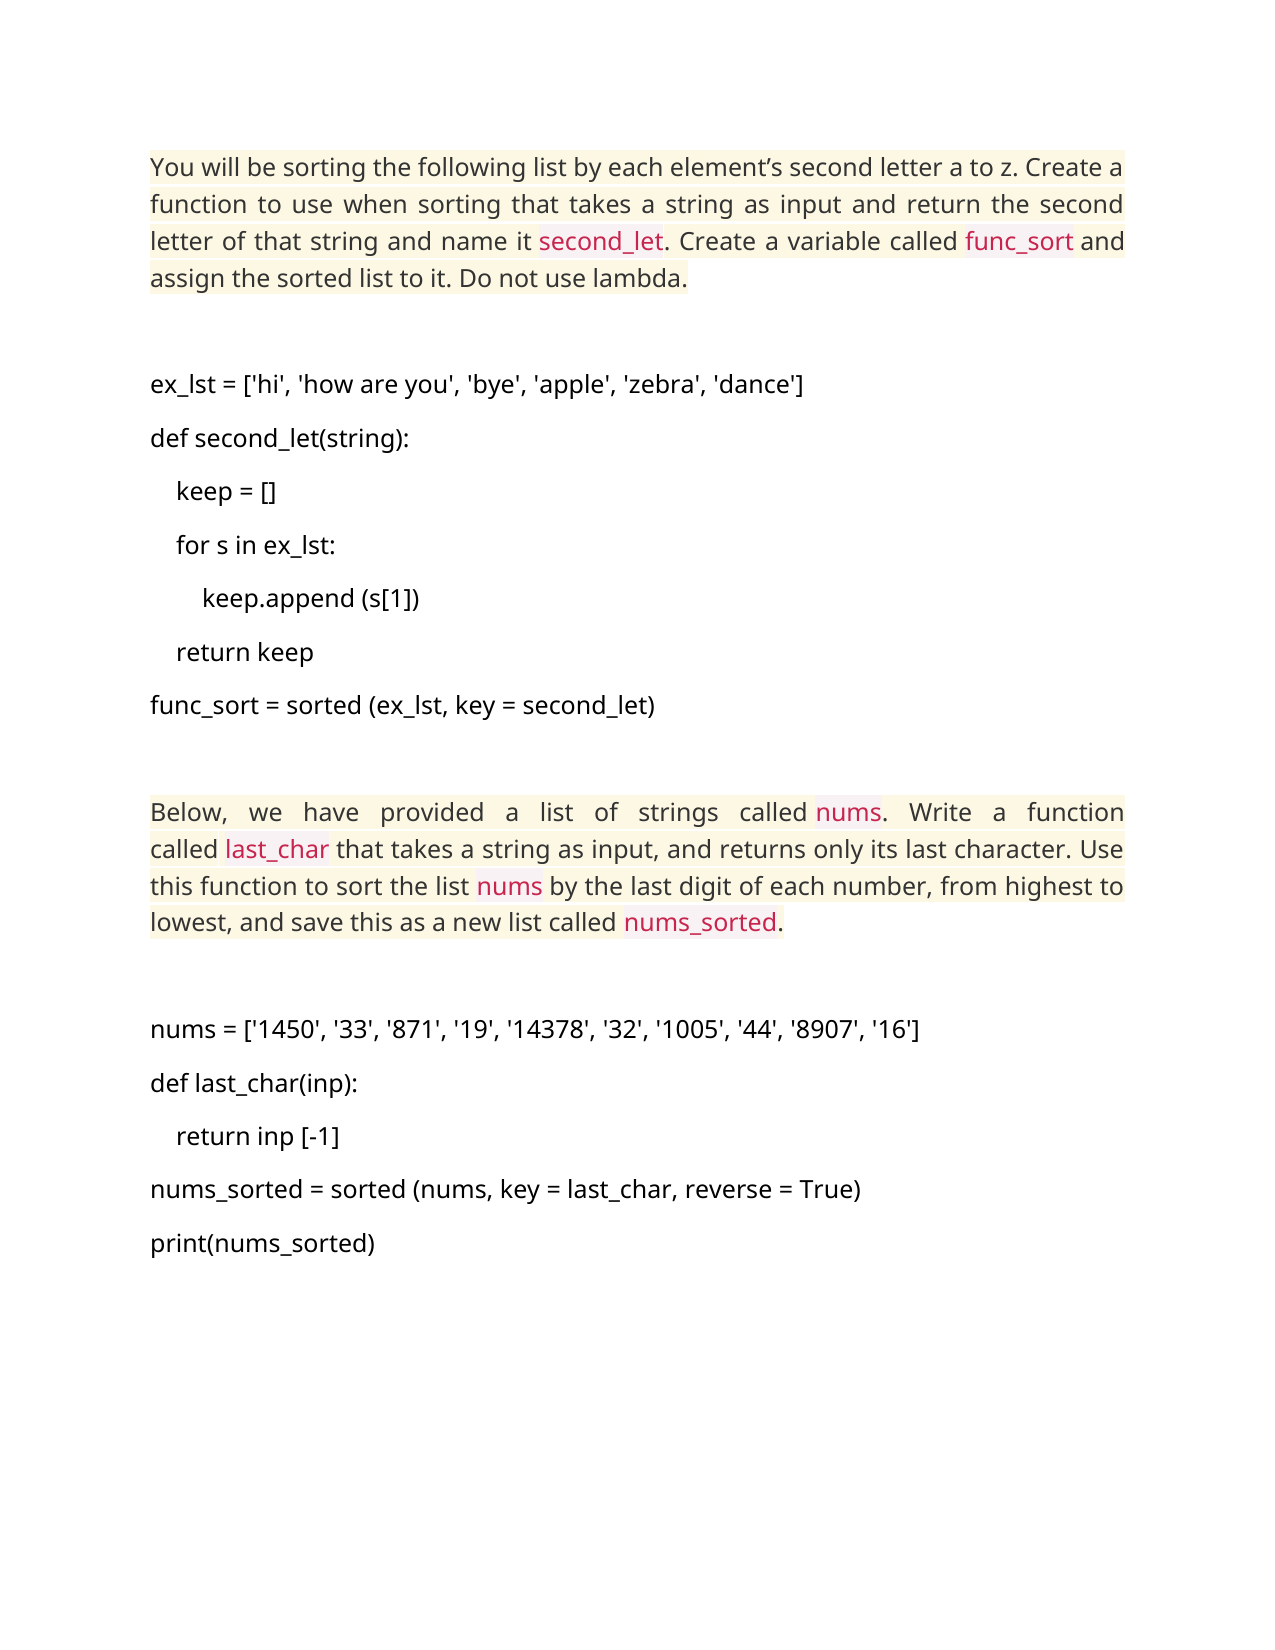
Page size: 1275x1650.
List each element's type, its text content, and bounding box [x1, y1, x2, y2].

text func_sort = sorted (ex_lst, key = second_let) [150, 688, 1125, 722]
text keep.append (s[1]) [150, 581, 1125, 615]
text You will be sorting the following list by each element’s second letter a to z. Create a function to use when sorting that takes a string as input and return the second letter of that string and name it second_let. Create a variable called func_sort and assign the sorted list to it. Do not use lambda. [150, 221, 1125, 294]
text return keep [150, 634, 1125, 668]
text for s in ex_lst: [150, 527, 1125, 562]
text return inp [-1] [150, 1119, 1125, 1153]
text ex_lst = ['hi', 'how are you', 'bye', 'apple', 'zebra', 'dance'] [150, 367, 1125, 401]
text nums_sorted = sorted (nums, key = last_char, reverse = True) [150, 1172, 1125, 1206]
text keep = [] [150, 474, 1125, 508]
text print(nums_sorted) [150, 1226, 1125, 1260]
text def last_char(inp): [150, 1065, 1125, 1099]
text def second_let(string): [150, 421, 1125, 455]
text nums = ['1450', '33', '871', '19', '14378', '32', '1005', '44', '8907', '16'] [150, 1012, 1125, 1046]
text Below, we have provided a list of strings called nums. Write a function called last_char that takes a string as input, and returns only its last character. Use this function to sort the list nums by the last digit of each number, from highest to lowest, and save this as a new list called nums_sorted. [150, 902, 1125, 939]
